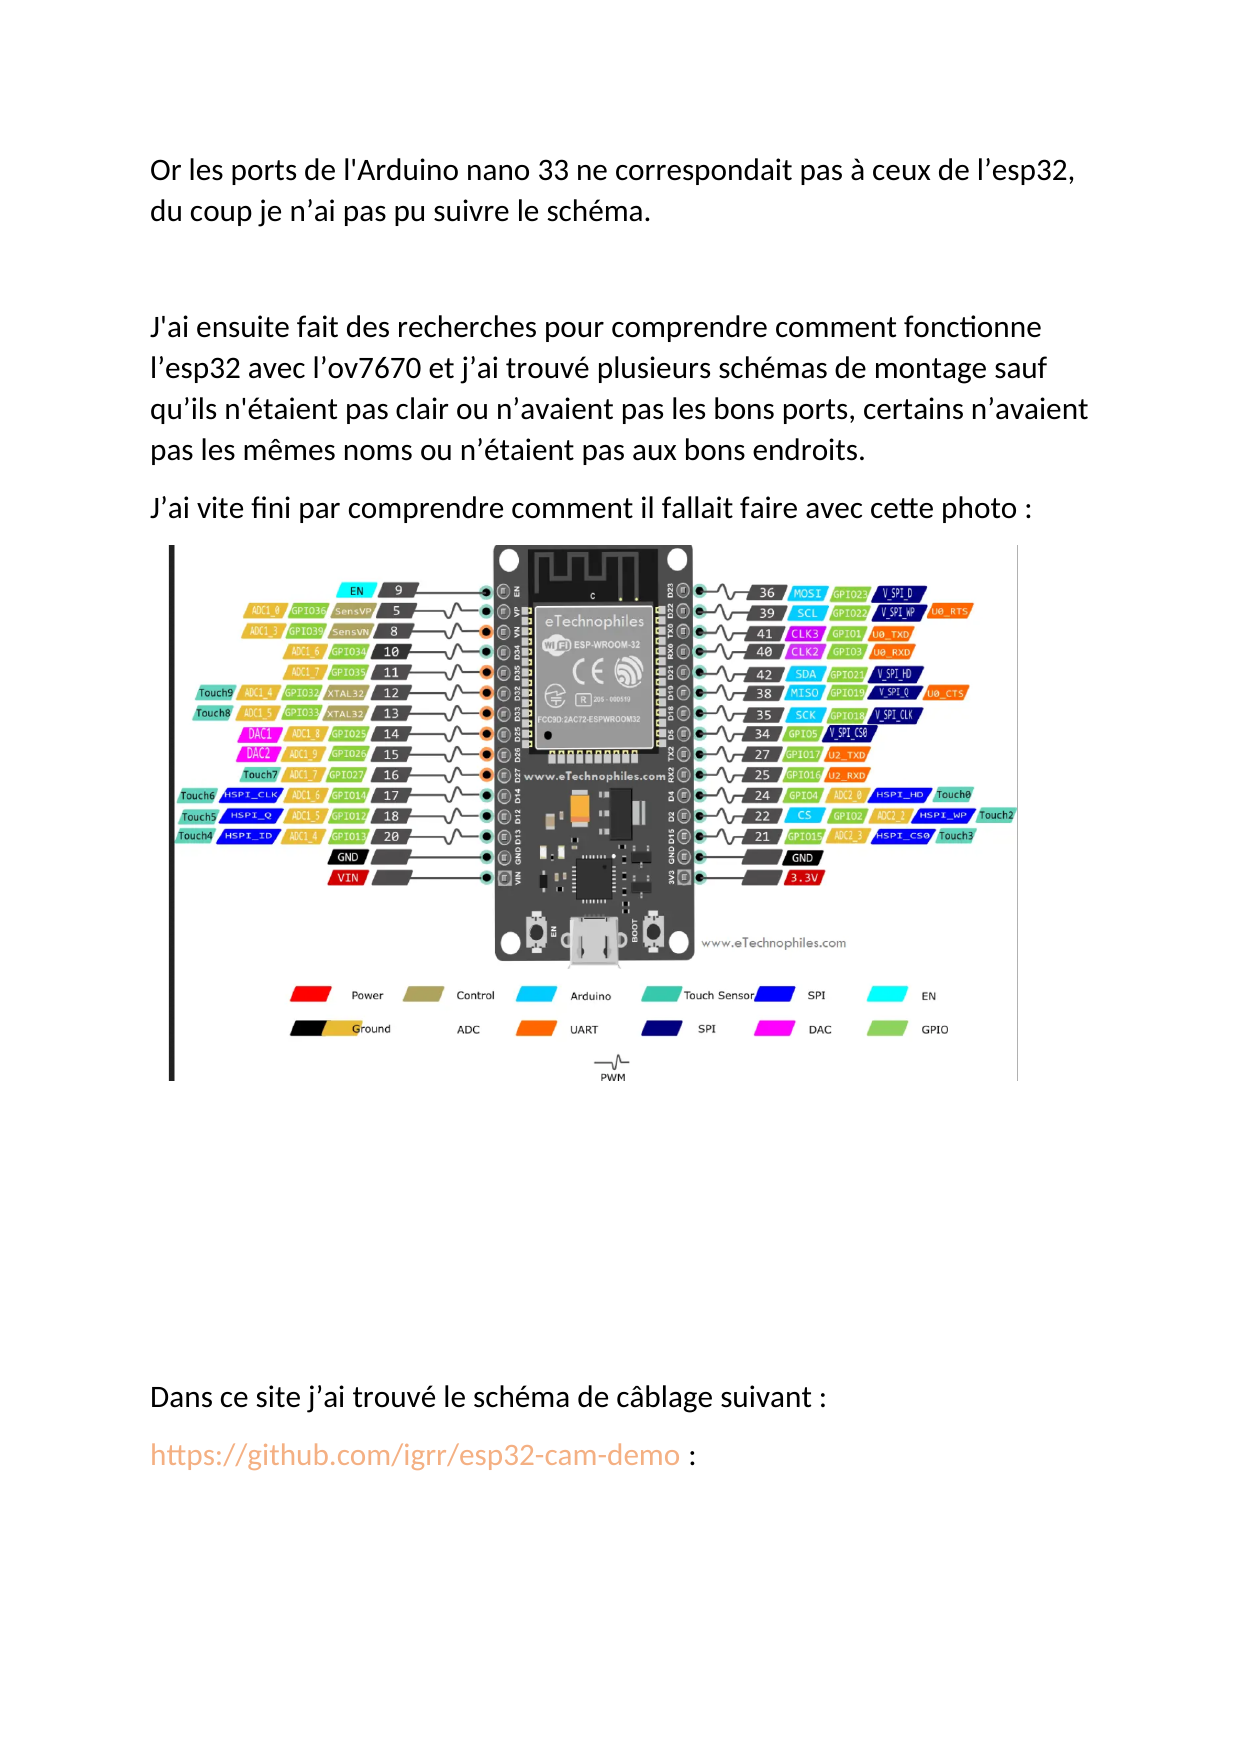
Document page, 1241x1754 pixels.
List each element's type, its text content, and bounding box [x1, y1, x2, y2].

text Or les ports de l'Arduino nano 33 ne correspondait pas à ceux de l’esp32, du coup je n’ai pas pu suivre le schéma. [150, 150, 1090, 229]
text J'ai ensuite fait des recherches pour comprendre comment fonctionne l’esp32 avec l’ov7670 et j’ai trouvé plusieurs schémas de montage sauf qu’ils n'étaient pas clair ou n’avaient pas les bons ports, certains n’avaient pas les mêmes noms ou n’étaient pas aux bons endroits. [150, 307, 1090, 468]
text https://github.com/igrr/esp32-cam-demo : [150, 1435, 1090, 1473]
text J’ai vite fini par comprendre comment il fallait faire avec cette photo : [150, 488, 1090, 526]
text Dans ce site j’ai trouvé le schéma de câblage suivant : [150, 1377, 1090, 1415]
